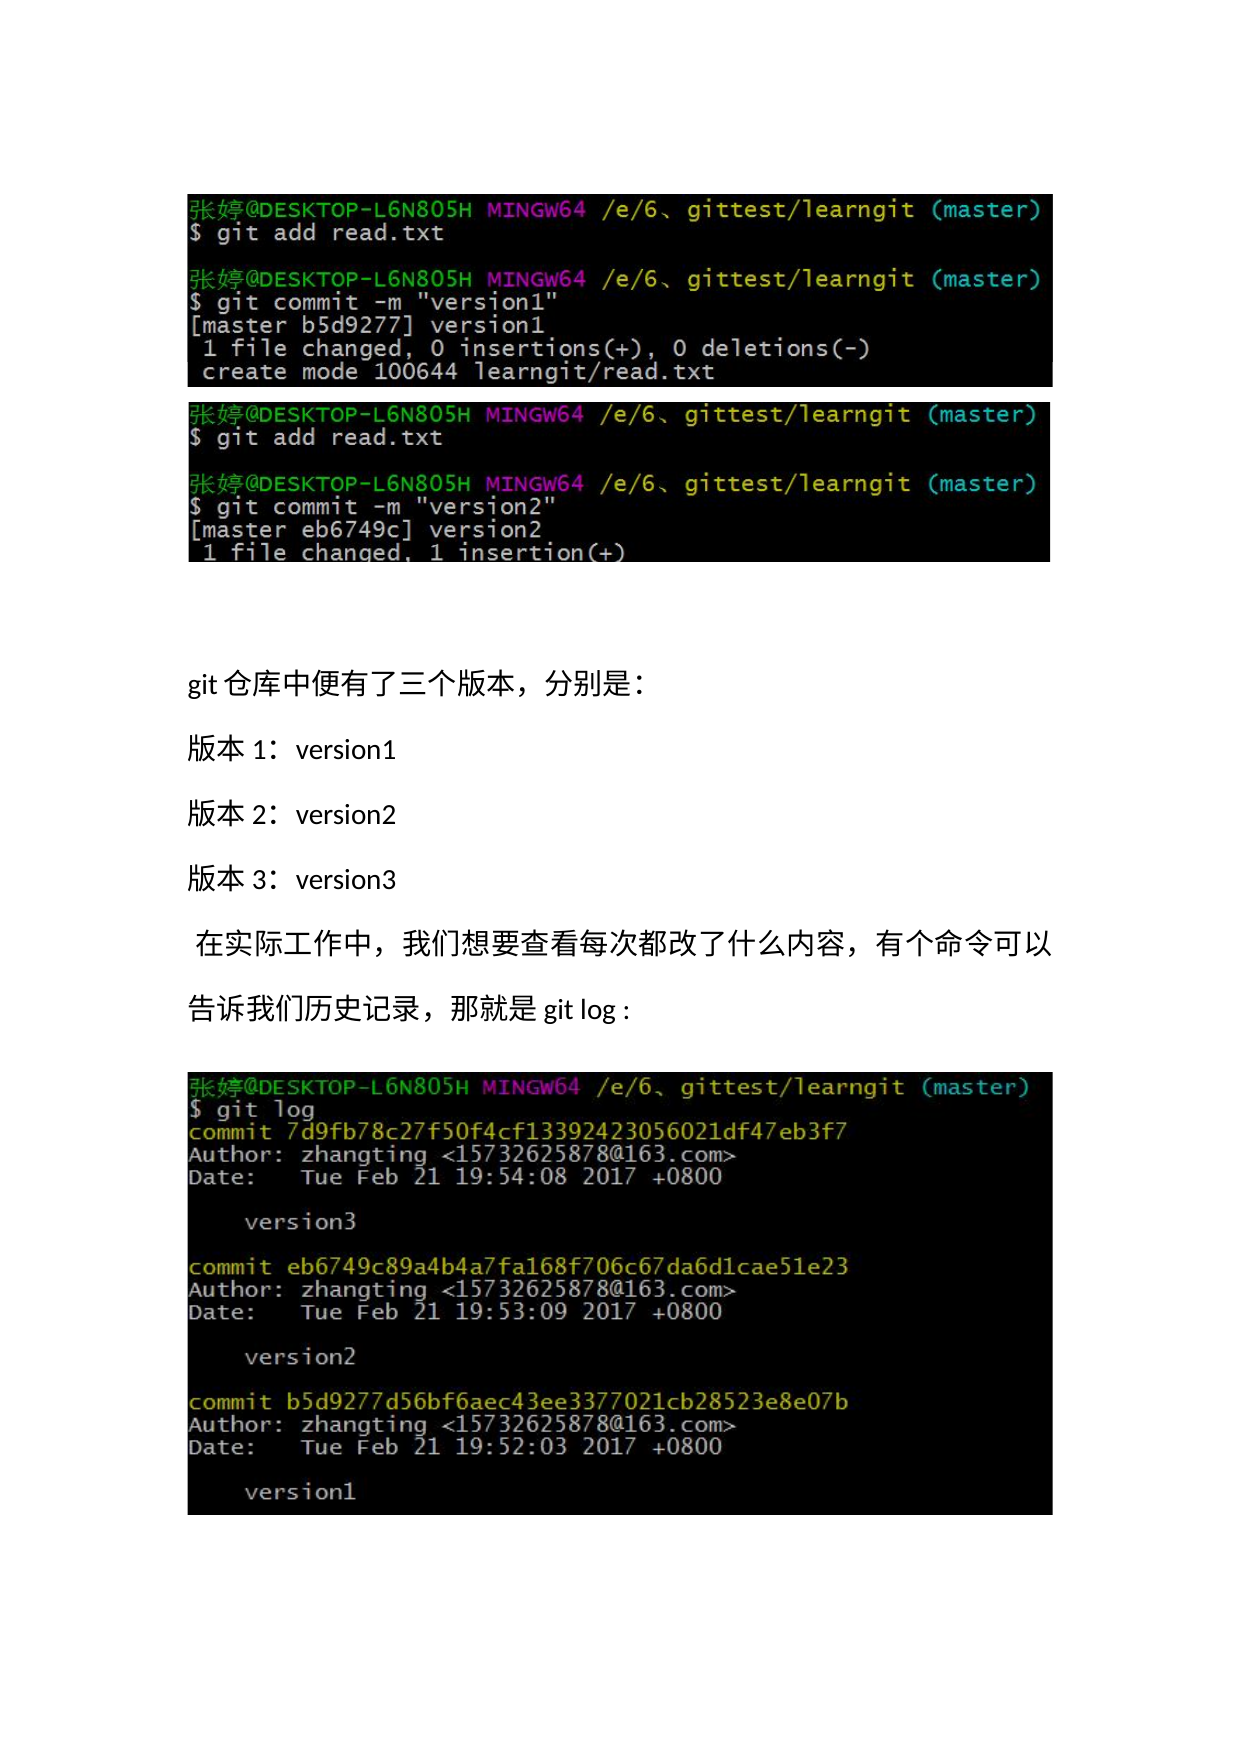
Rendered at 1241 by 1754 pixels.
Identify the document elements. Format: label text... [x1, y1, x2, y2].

text 版本2：version2 [187, 779, 1053, 844]
picture [187, 194, 1053, 387]
text 版本1：version1 [187, 714, 1053, 779]
text git仓库中便有了三个版本，分别是： [187, 649, 1053, 714]
picture [187, 1072, 1053, 1515]
text 在实际工作中，我们想要查看每次都改了什么内容，有个命令可以告诉我们历史记录，那就是git log : [187, 909, 1053, 1039]
picture [187, 402, 1050, 562]
text 版本3：version3 [187, 844, 1053, 909]
